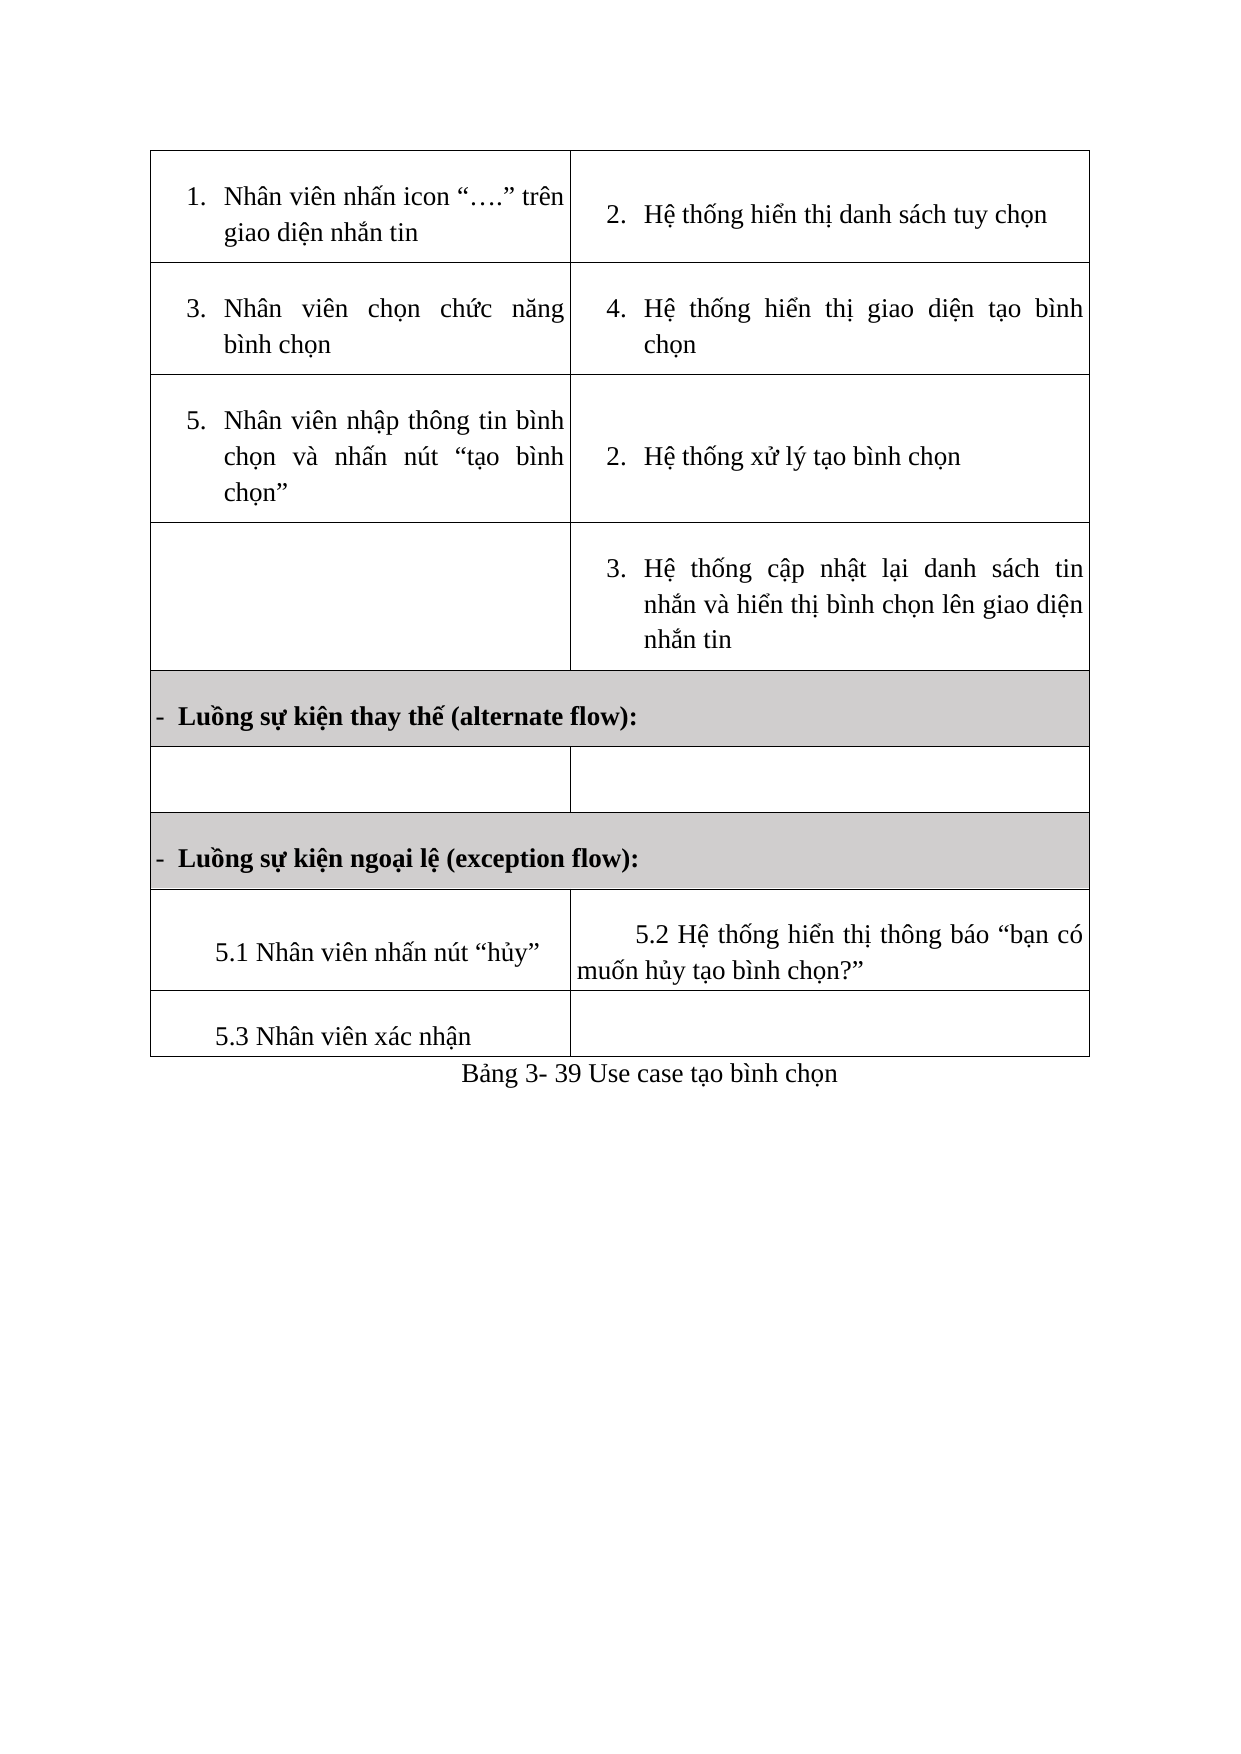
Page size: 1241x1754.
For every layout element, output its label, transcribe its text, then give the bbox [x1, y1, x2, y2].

table_cell Luồng sự kiện thay thế (alternate flow): [151, 671, 1089, 746]
table_cell Hệ thống cập nhật lại danh sách tin nhắn và hiển thị bình chọn lên giao diện nhắn tin [571, 523, 1089, 670]
table_cell 5.1 Nhân viên nhấn nút “hủy” [151, 890, 570, 990]
table_cell [571, 991, 1089, 1056]
table_cell Luồng sự kiện ngoại lệ (exception flow): [151, 813, 1089, 888]
table_cell [151, 523, 570, 670]
table_cell [151, 747, 570, 812]
table_cell Hệ thống xử lý tạo bình chọn [571, 375, 1089, 522]
table_cell 5.2 Hệ thống hiển thị thông báo “bạn có muốn hủy tạo bình chọn?” [571, 890, 1089, 990]
table_cell Nhân viên nhập thông tin bình chọn và nhấn nút “tạo bình chọn” [151, 375, 570, 522]
table_cell [571, 747, 1089, 812]
table_cell Hệ thống hiển thị giao diện tạo bình chọn [571, 263, 1089, 374]
table_cell Nhân viên chọn chức năng bình chọn [151, 263, 570, 374]
table_cell 5.3 Nhân viên xác nhận [151, 991, 570, 1056]
table_cell Hệ thống hiển thị danh sách tuy chọn [571, 151, 1089, 262]
table_cell Nhân viên nhấn icon “….” trên giao diện nhắn tin [151, 151, 570, 262]
